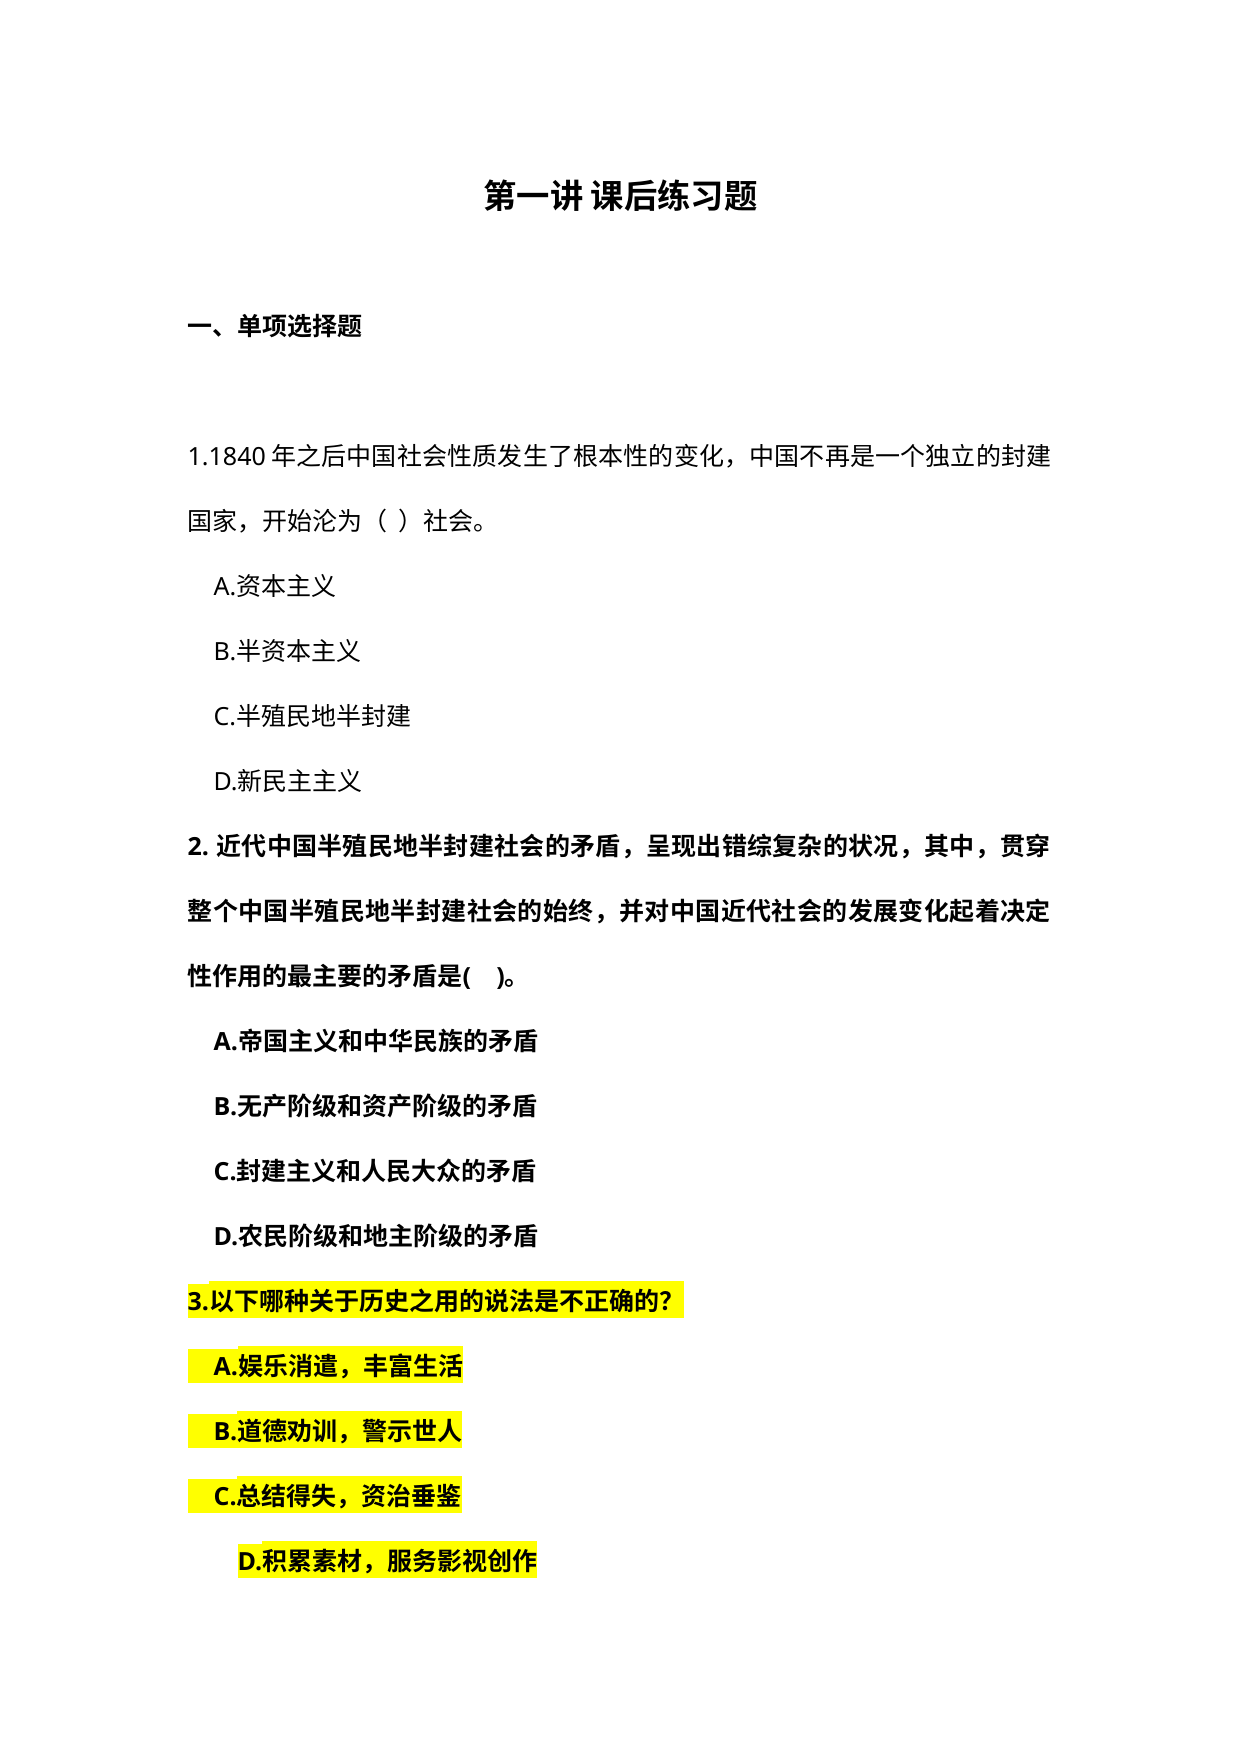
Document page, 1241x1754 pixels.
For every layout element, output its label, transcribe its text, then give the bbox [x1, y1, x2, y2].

list C.封建主义和人民大众的矛盾 [187, 1137, 1053, 1202]
list A.娱乐消遣，丰富生活 [187, 1332, 1053, 1397]
list D.农民阶级和地主阶级的矛盾 [187, 1202, 1053, 1267]
list A.帝国主义和中华民族的矛盾 [187, 1007, 1053, 1072]
list B.无产阶级和资产阶级的矛盾 [187, 1072, 1053, 1137]
list C.半殖民地半封建 [187, 682, 1053, 747]
list 2. 近代中国半殖民地半封建社会的矛盾，呈现出错综复杂的状况，其中，贯穿整个中国半殖民地半封建社会的始终，并对中国近代社会的发展变化起着决定性作用的最主要的矛盾是( )。 [187, 812, 1053, 1007]
list A.资本主义 [187, 552, 1053, 617]
text 第一讲 课后练习题 [187, 162, 1053, 227]
list 3.以下哪种关于历史之用的说法是不正确的？ [187, 1267, 1053, 1332]
text 一、单项选择题 [187, 292, 1053, 357]
list D.新民主主义 [187, 747, 1053, 812]
list C.总结得失，资治垂鉴 [187, 1462, 1053, 1527]
list D.积累素材，服务影视创作 [187, 1527, 1053, 1592]
list 1.1840年之后中国社会性质发生了根本性的变化，中国不再是一个独立的封建国家，开始沦为（ ）社会。 [187, 422, 1053, 552]
list B.半资本主义 [187, 617, 1053, 682]
list B.道德劝训，警示世人 [187, 1397, 1053, 1462]
